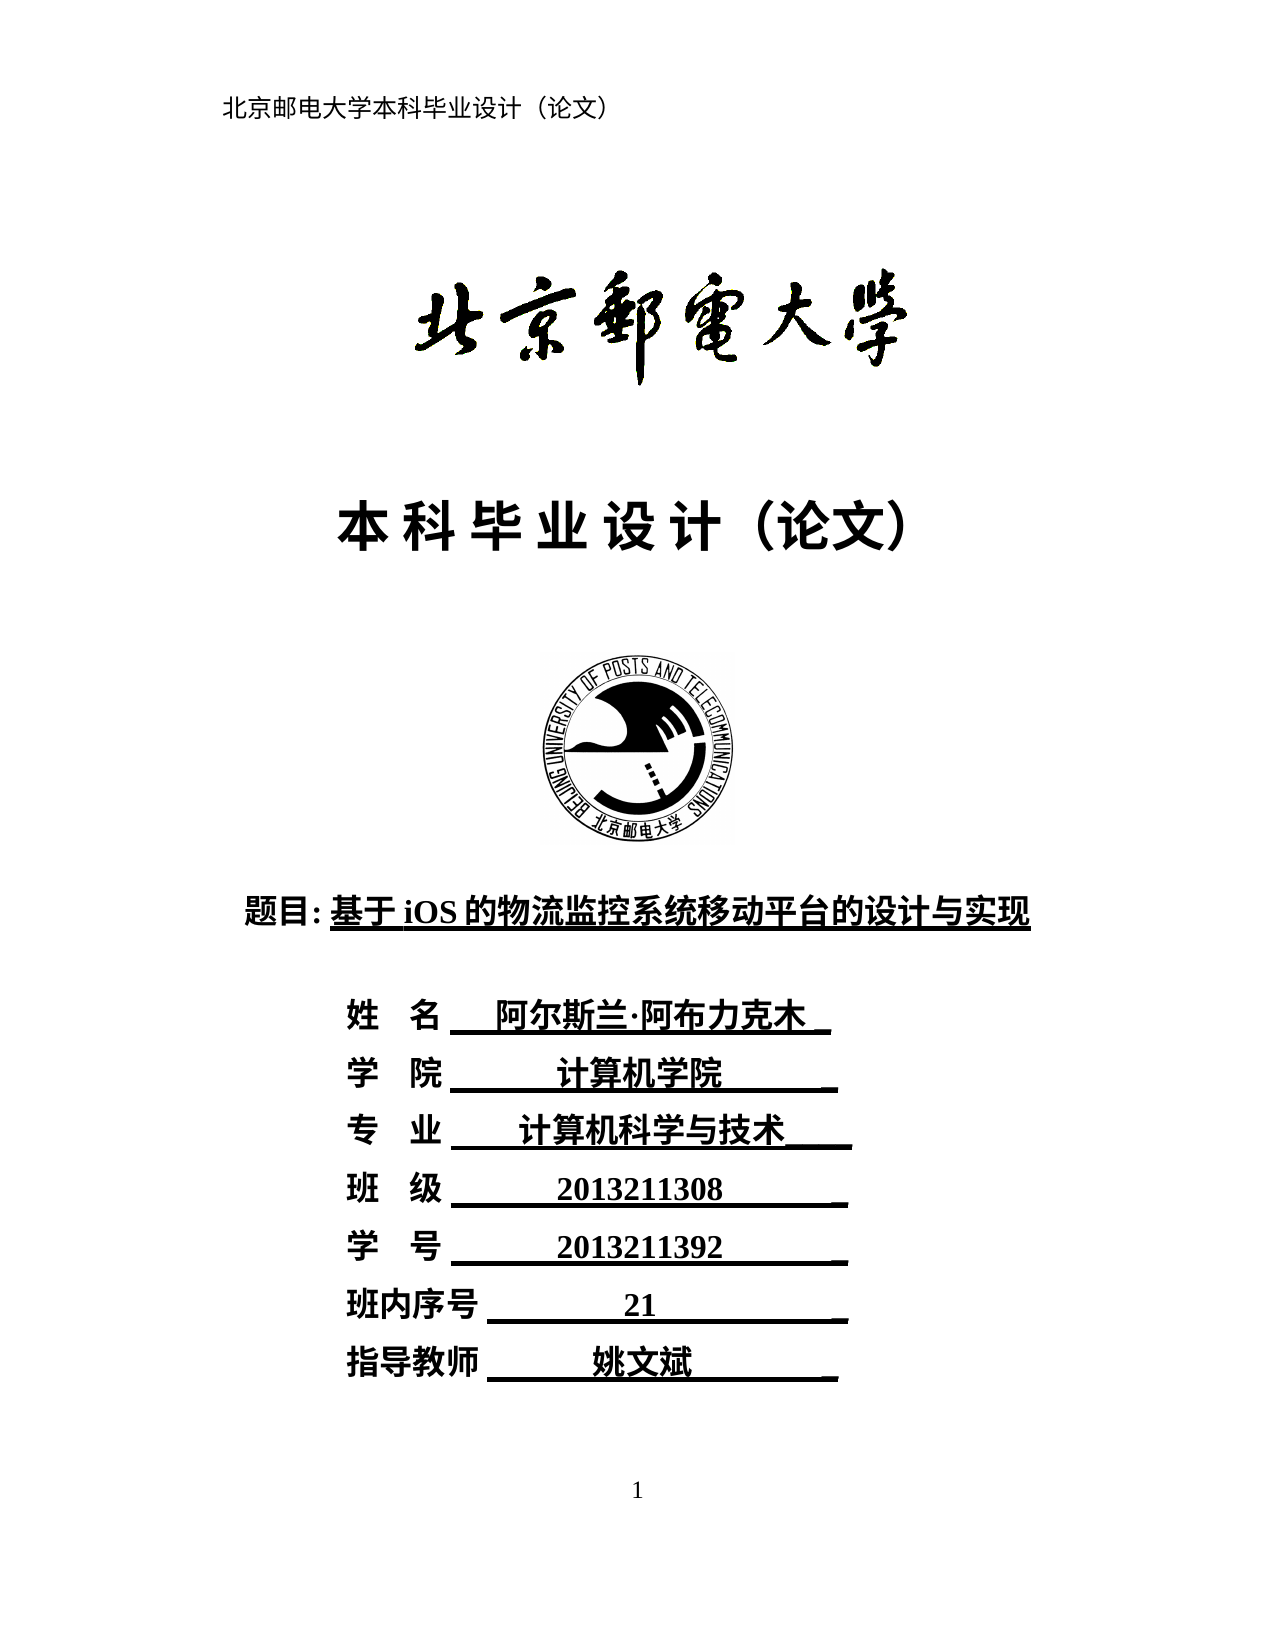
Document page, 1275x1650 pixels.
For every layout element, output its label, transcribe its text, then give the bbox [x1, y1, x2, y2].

text 班内序号 21 _ [148, 1278, 1127, 1326]
text 姓 名 阿尔斯兰·阿布力克木 _ [148, 988, 1127, 1037]
text 本 科 毕 业 设 计（论文） [148, 484, 1127, 562]
text 班 级 2013211308 _ [148, 1162, 1127, 1210]
picture [539, 652, 736, 845]
text 学 号 2013211392 _ [148, 1220, 1127, 1268]
text 题目: 基于iOS的物流监控系统移动平台的设计与实现 [148, 885, 1127, 933]
text 学 院 计算机学院 _ [148, 1046, 1127, 1094]
text 指导教师 姚文斌 _ [148, 1335, 1127, 1384]
text 专 业 计算机科学与技术____ [148, 1104, 1127, 1152]
